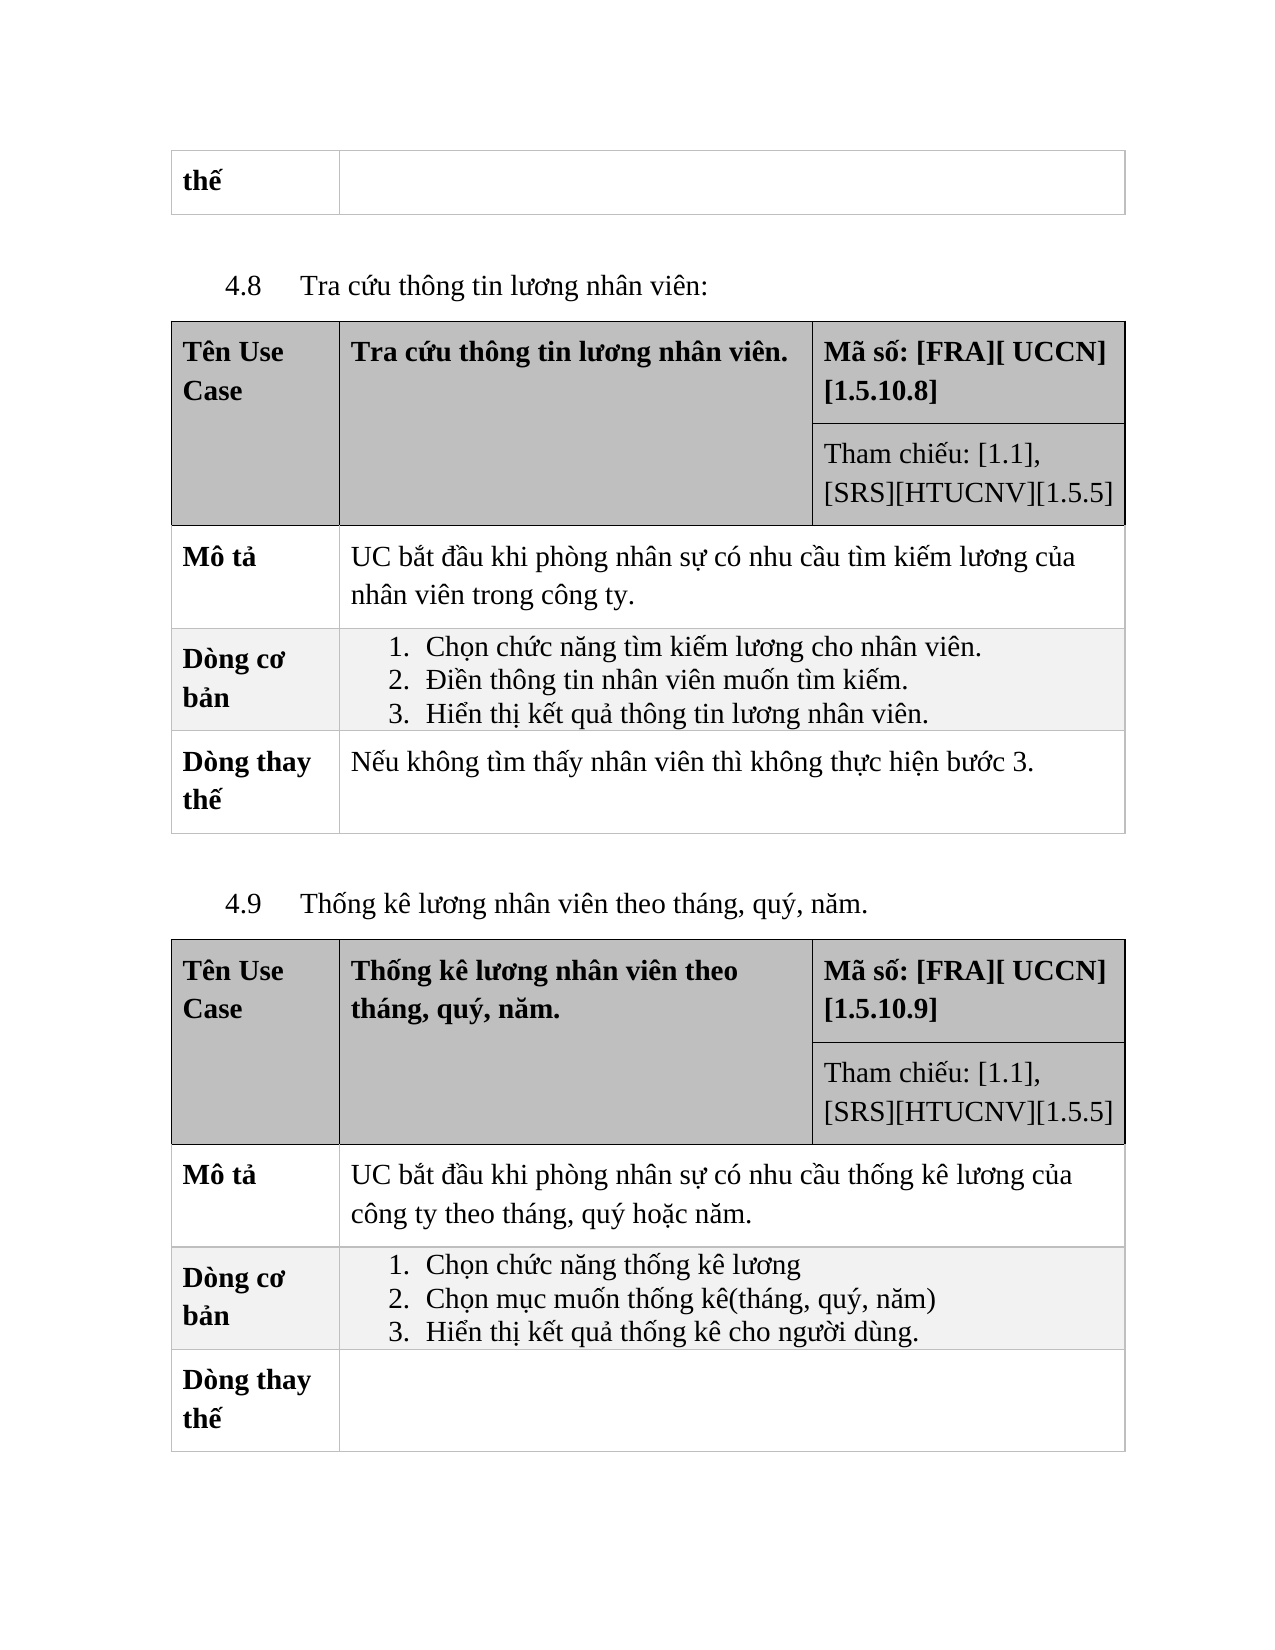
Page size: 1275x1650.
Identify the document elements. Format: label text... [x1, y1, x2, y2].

table_header Tên Use Case [172, 940, 339, 1144]
table_cell Chọn chức năng thống kê lương Chọn mục muốn thống kê(tháng, quý, năm) Hiển thị kết quả thống kê cho người dùng. [340, 1248, 1124, 1349]
table_cell UC bắt đầu khi phòng nhân sự có nhu cầu tìm kiếm lương của nhân viên trong công ty. [340, 526, 1124, 628]
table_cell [340, 151, 1124, 214]
table_cell Dòng thay thế [172, 151, 339, 214]
table_cell Chọn chức năng tìm kiếm lương cho nhân viên. Điền thông tin nhân viên muốn tìm kiếm. Hiển thị kết quả thông tin lương nhân viên. [340, 629, 1124, 730]
table_header Tên Use Case [172, 322, 339, 525]
table_cell Tham chiếu: [1.1], [SRS][HTUCNV][1.5.5] [813, 424, 1124, 525]
text 4.8 Tra cứu thông tin lương nhân viên: [150, 268, 1125, 301]
table_cell Dòng thay thế [172, 731, 339, 832]
table_cell [340, 1350, 1124, 1451]
text 4.9 Thống kê lương nhân viên theo tháng, quý, năm. [150, 886, 1125, 920]
table_cell Tham chiếu: [1.1], [SRS][HTUCNV][1.5.5] [813, 1043, 1124, 1144]
table_cell Dòng thay thế [172, 1350, 339, 1451]
table_cell Dòng cơ bản [172, 629, 339, 730]
table_cell Dòng cơ bản [172, 1248, 339, 1349]
table_header Mã số: [FRA][ UCCN][1.5.10.8] [813, 322, 1124, 423]
table_cell Mô tả [172, 526, 339, 628]
table_cell Mô tả [172, 1145, 339, 1246]
table_header Thống kê lương nhân viên theo tháng, quý, năm. [340, 940, 812, 1144]
table_cell Nếu không tìm thấy nhân viên thì không thực hiện bước 3. [340, 731, 1124, 832]
table_cell UC bắt đầu khi phòng nhân sự có nhu cầu thống kê lương của công ty theo tháng, quý hoặc năm. [340, 1145, 1124, 1246]
table_header Tra cứu thông tin lương nhân viên. [340, 322, 812, 525]
table_header Mã số: [FRA][ UCCN][1.5.10.9] [813, 940, 1124, 1042]
